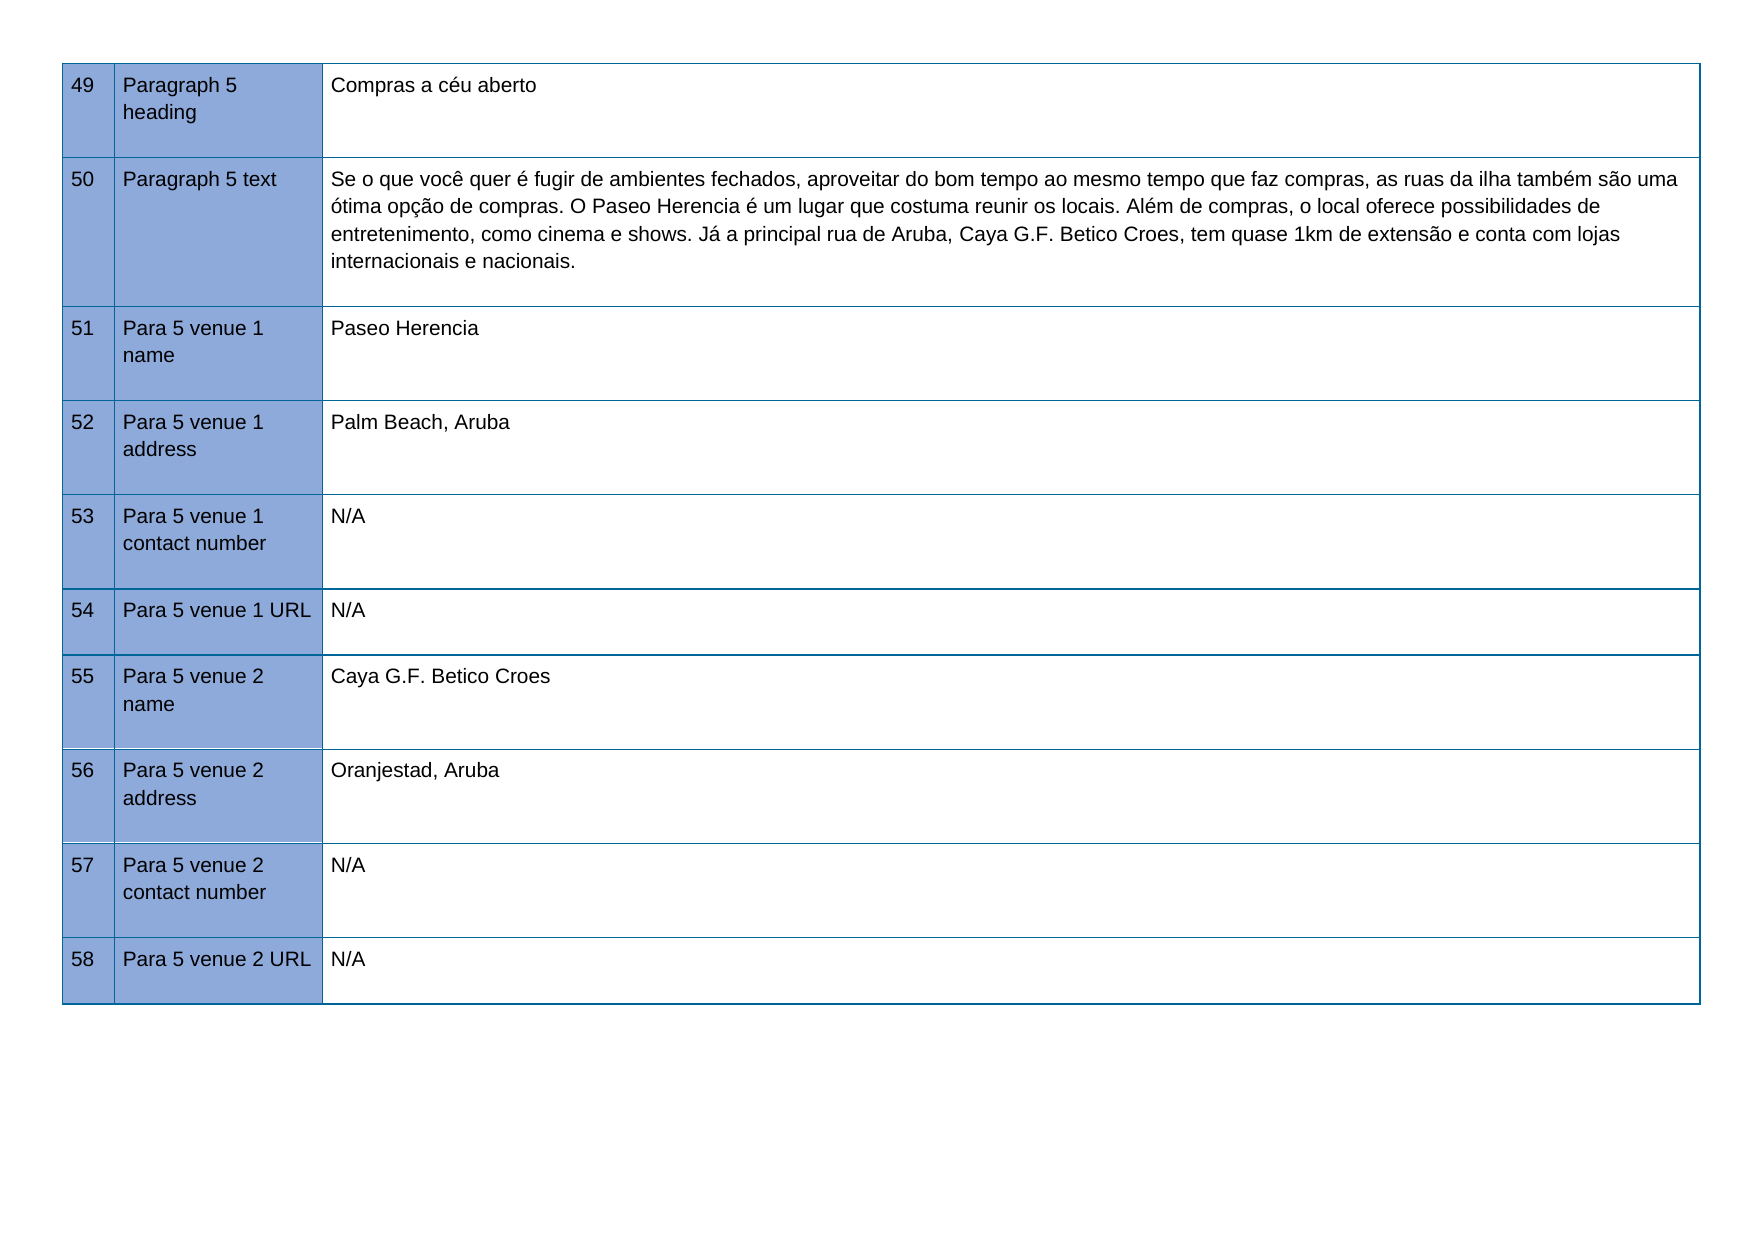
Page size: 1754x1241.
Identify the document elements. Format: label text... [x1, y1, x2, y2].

table_cell Para 5 venue 1 name [115, 307, 322, 400]
table_cell 56 [63, 750, 114, 842]
table_cell Para 5 venue 1 URL [115, 590, 322, 654]
table_cell 58 [63, 938, 114, 1003]
table_cell Se o que você quer é fugir de ambientes fechados, aproveitar do bom tempo ao mesmo tempo que faz compras, as ruas da ilha também são uma ótima opção de compras. O Paseo Herencia é um lugar que costuma reunir os locais. Além de compras, o local oferece possibilidades de entretenimento, como cinema e shows. Já a principal rua de Aruba, Caya G.F. Betico Croes, tem quase 1km de extensão e conta com lojas internacionais e nacionais. [323, 158, 1699, 306]
table_cell Paseo Herencia [323, 307, 1699, 400]
table_cell N/A [323, 938, 1699, 1003]
table_cell 57 [63, 844, 114, 937]
table_cell Caya G.F. Betico Croes [323, 656, 1699, 748]
table_cell Paragraph 5 text [115, 158, 322, 306]
table_cell Para 5 venue 2 address [115, 750, 322, 842]
table_cell Para 5 venue 2 URL [115, 938, 322, 1003]
table_cell 52 [63, 401, 114, 494]
table_cell Para 5 venue 1 contact number [115, 495, 322, 588]
table_cell 53 [63, 495, 114, 588]
table_cell Para 5 venue 2 contact number [115, 844, 322, 937]
table_cell 50 [63, 158, 114, 306]
table_cell 55 [63, 656, 114, 748]
table_cell Oranjestad, Aruba [323, 750, 1699, 842]
table_cell N/A [323, 590, 1699, 654]
table_cell Para 5 venue 1 address [115, 401, 322, 494]
table_cell N/A [323, 495, 1699, 588]
table_cell Compras a céu aberto [323, 64, 1699, 157]
table_cell 51 [63, 307, 114, 400]
table_cell 49 [63, 64, 114, 157]
table_cell N/A [323, 844, 1699, 937]
table_cell Paragraph 5 heading [115, 64, 322, 157]
table_cell 54 [63, 590, 114, 654]
table_cell Para 5 venue 2 name [115, 656, 322, 748]
table_cell Palm Beach, Aruba [323, 401, 1699, 494]
